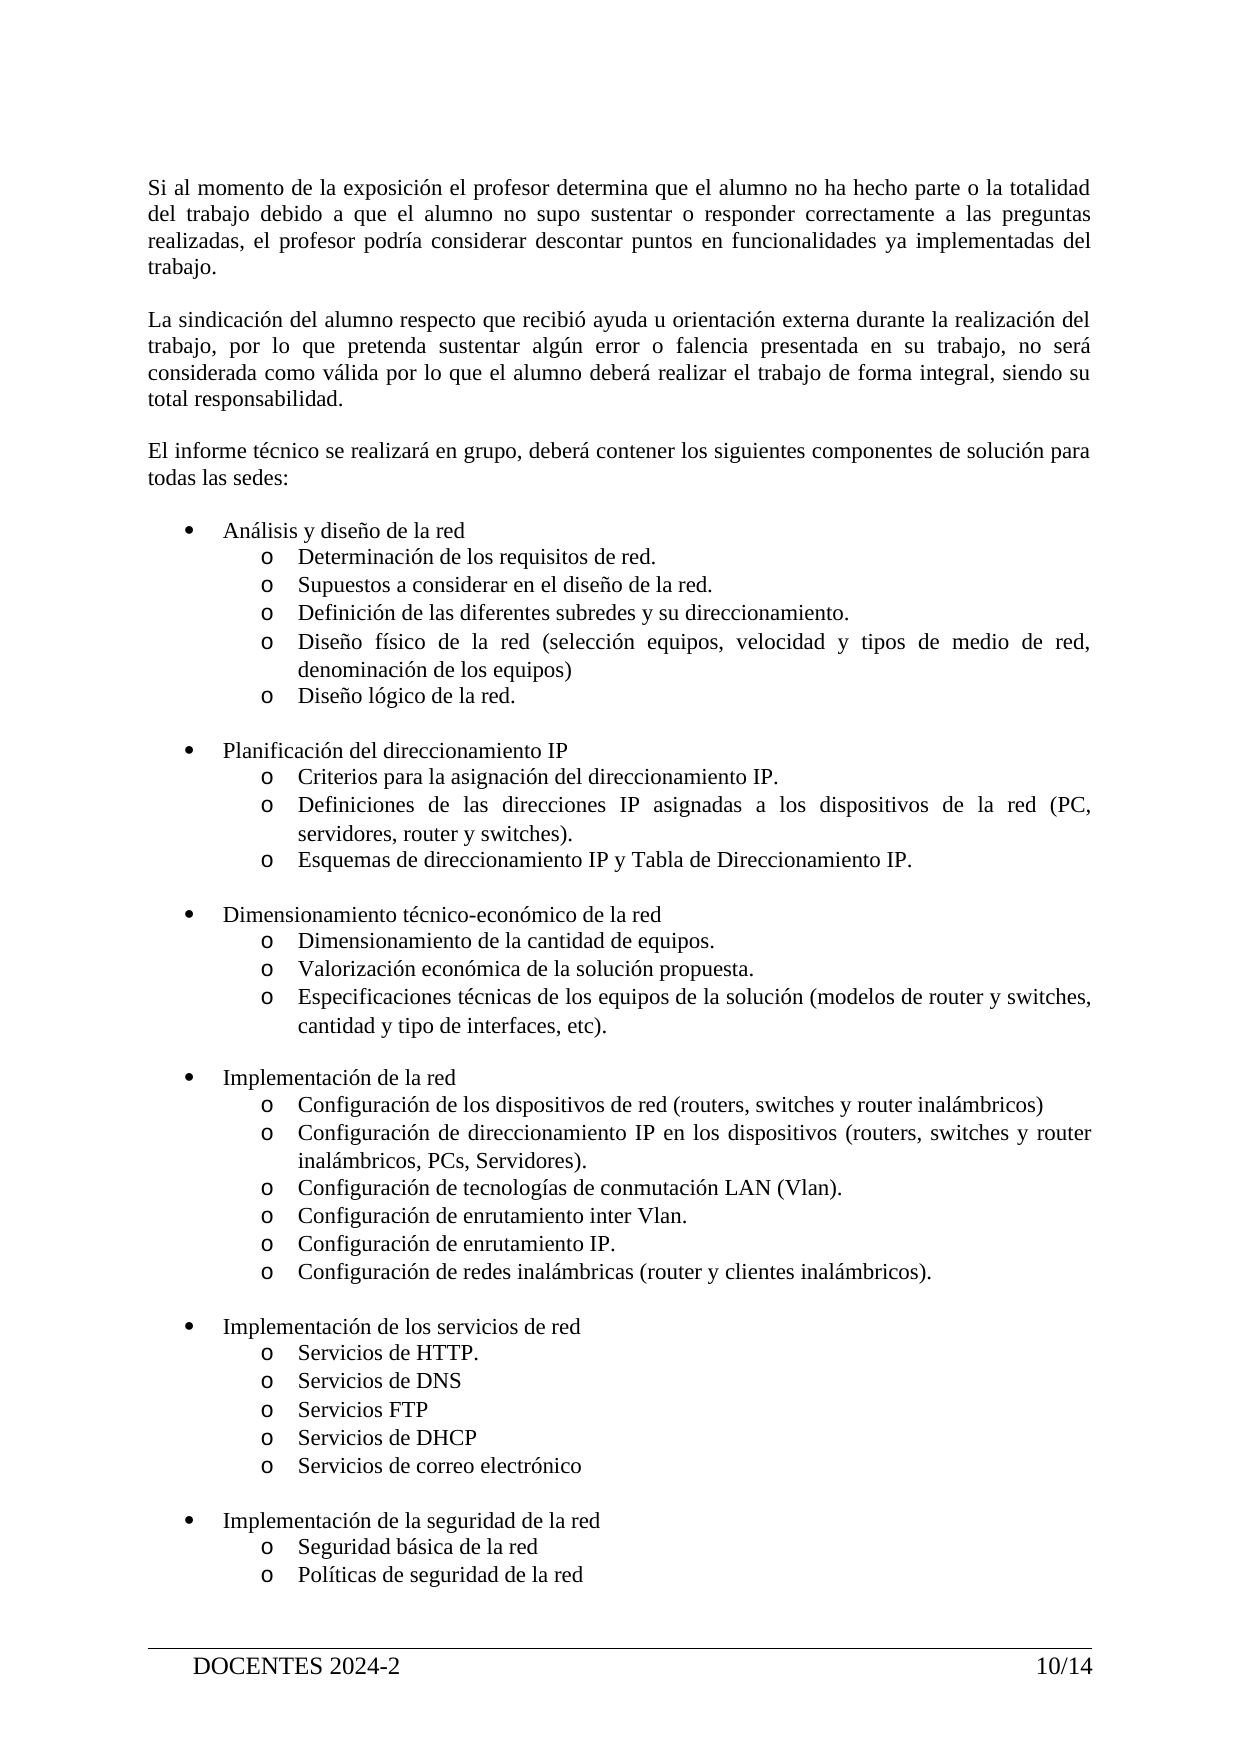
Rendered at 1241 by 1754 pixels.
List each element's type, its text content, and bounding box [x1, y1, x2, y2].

list Análisis y diseño de la red [185, 517, 1092, 543]
list Servicios de DHCP [260, 1424, 1092, 1452]
list Supuestos a considerar en el diseño de la red. [260, 571, 1092, 599]
text Si al momento de la exposición el profesor determina que el alumno no ha hecho parte o la totalidad del trabajo debido a que el alumno no supo sustentar o responder correctamente a las preguntas realizadas, el profesor podría considerar descontar puntos en funcionalidades ya implementadas del trabajo. [148, 174, 1092, 279]
list Configuración de tecnologías de conmutación LAN (Vlan). [260, 1173, 1092, 1202]
list Dimensionamiento de la cantidad de equipos. [260, 927, 1092, 955]
list Especificaciones técnicas de los equipos de la solución (modelos de router y switches, cantidad y tipo de interfaces, etc). [260, 983, 1092, 1038]
list Diseño físico de la red (selección equipos, velocidad y tipos de medio de red, denominación de los equipos) [260, 628, 1092, 682]
list Determinación de los requisitos de red. [260, 543, 1092, 571]
list Servicios de HTTP. [260, 1339, 1092, 1367]
list Definición de las diferentes subredes y su direccionamiento. [260, 599, 1092, 628]
list Implementación de la red [185, 1064, 1092, 1091]
list Planificación del direccionamiento IP [185, 737, 1092, 763]
list Seguridad básica de la red [260, 1533, 1092, 1561]
list Diseño lógico de la red. [260, 682, 1092, 711]
list Configuración de enrutamiento IP. [260, 1230, 1092, 1258]
list Servicios FTP [260, 1396, 1092, 1424]
list Implementación de la seguridad de la red [185, 1507, 1092, 1533]
list Criterios para la asignación del direccionamiento IP. [260, 763, 1092, 791]
list Definiciones de las direcciones IP asignadas a los dispositivos de la red (PC, servidores, router y switches). [260, 791, 1092, 846]
list Dimensionamiento técnico-económico de la red [185, 901, 1092, 927]
text La sindicación del alumno respecto que recibió ayuda u orientación externa durante la realización del trabajo, por lo que pretenda sustentar algún error o falencia presentada en su trabajo, no será considerada como válida por lo que el alumno deberá realizar el trabajo de forma integral, siendo su total responsabilidad. [148, 306, 1092, 411]
list Implementación de los servicios de red [185, 1313, 1092, 1339]
list Configuración de direccionamiento IP en los dispositivos (routers, switches y router inalámbricos, PCs, Servidores). [260, 1119, 1092, 1173]
list Configuración de enrutamiento inter Vlan. [260, 1202, 1092, 1230]
list Configuración de redes inalámbricas (router y clientes inalámbricos). [260, 1258, 1092, 1286]
list Valorización económica de la solución propuesta. [260, 955, 1092, 983]
list Servicios de DNS [260, 1367, 1092, 1396]
list Esquemas de direccionamiento IP y Tabla de Direccionamiento IP. [260, 846, 1092, 874]
list Políticas de seguridad de la red [260, 1561, 1092, 1589]
list Configuración de los dispositivos de red (routers, switches y router inalámbricos) [260, 1091, 1092, 1119]
list Servicios de correo electrónico [260, 1452, 1092, 1480]
text El informe técnico se realizará en grupo, deberá contener los siguientes componentes de solución para todas las sedes: [148, 438, 1092, 490]
